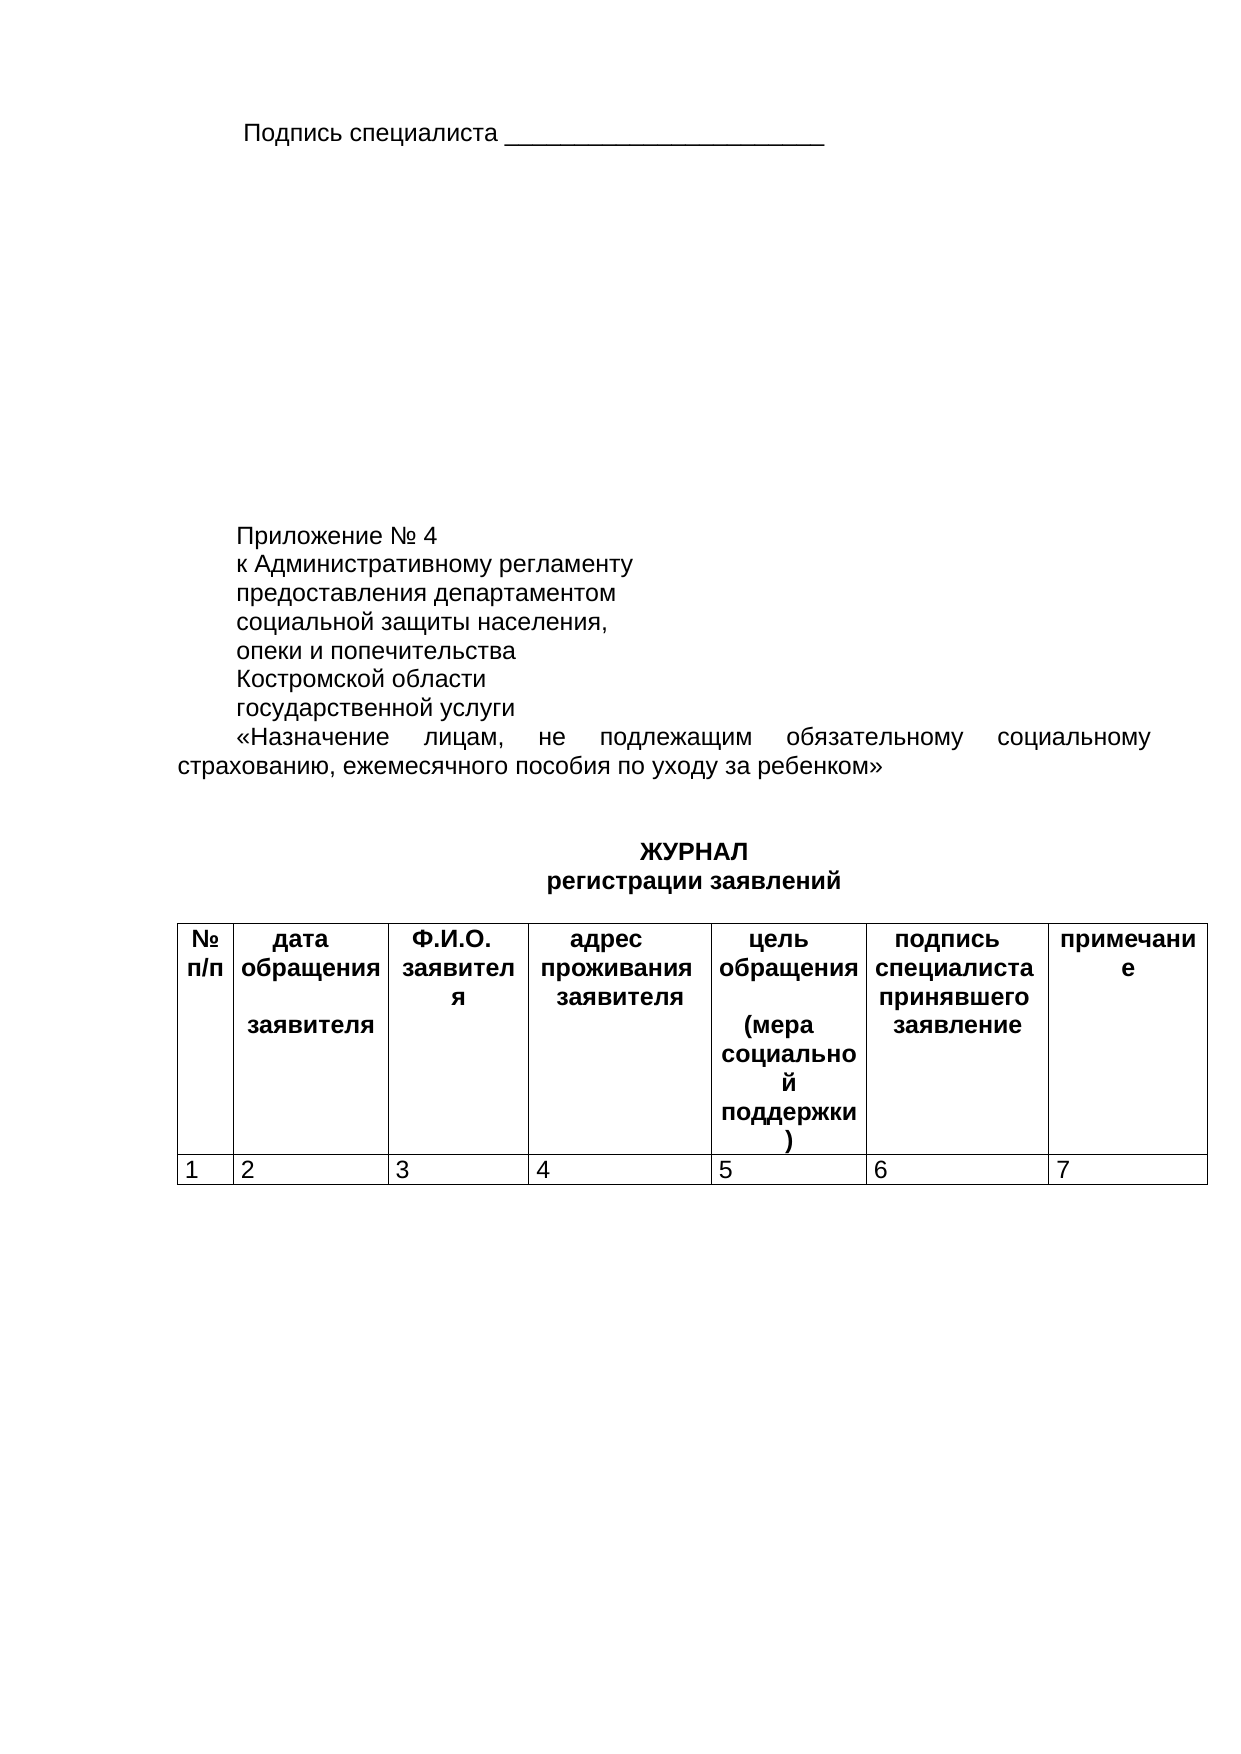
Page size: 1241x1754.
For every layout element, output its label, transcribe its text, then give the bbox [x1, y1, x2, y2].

table_header примечание [1049, 924, 1207, 1154]
table_header адрес проживания заявителя [529, 924, 711, 1154]
table_cell 7 [1049, 1155, 1207, 1184]
table_cell 5 [712, 1155, 866, 1184]
text ЖУРНАЛ [177, 837, 1152, 866]
table_cell 1 [178, 1155, 233, 1184]
text к Административному регламенту [177, 549, 1152, 578]
text Подпись специалиста _______________________ [177, 118, 1152, 147]
table_header № п/п [178, 924, 233, 1154]
table_header Ф.И.О. заявителя [389, 924, 528, 1154]
table_header цель обращения (мера социальной поддержки) [712, 924, 866, 1154]
table_cell 4 [529, 1155, 711, 1184]
table_cell 2 [234, 1155, 388, 1184]
text социальной защиты населения, [177, 607, 1152, 636]
table_cell 6 [867, 1155, 1048, 1184]
table_cell 3 [389, 1155, 528, 1184]
table_header подпись специалиста принявшего заявление [867, 924, 1048, 1154]
text «Назначение лицам, не подлежащим обязательному социальному страхованию, ежемесячного пособия по уходу за ребенком» [177, 722, 1152, 779]
text предоставления департаментом [177, 578, 1152, 607]
text государственной услуги [177, 693, 1152, 722]
text опеки и попечительства [177, 636, 1152, 664]
text Приложение № 4 [177, 521, 1152, 549]
text регистрации заявлений [177, 866, 1152, 894]
text Костромской области [177, 664, 1152, 693]
table_header дата обращения заявителя [234, 924, 388, 1154]
